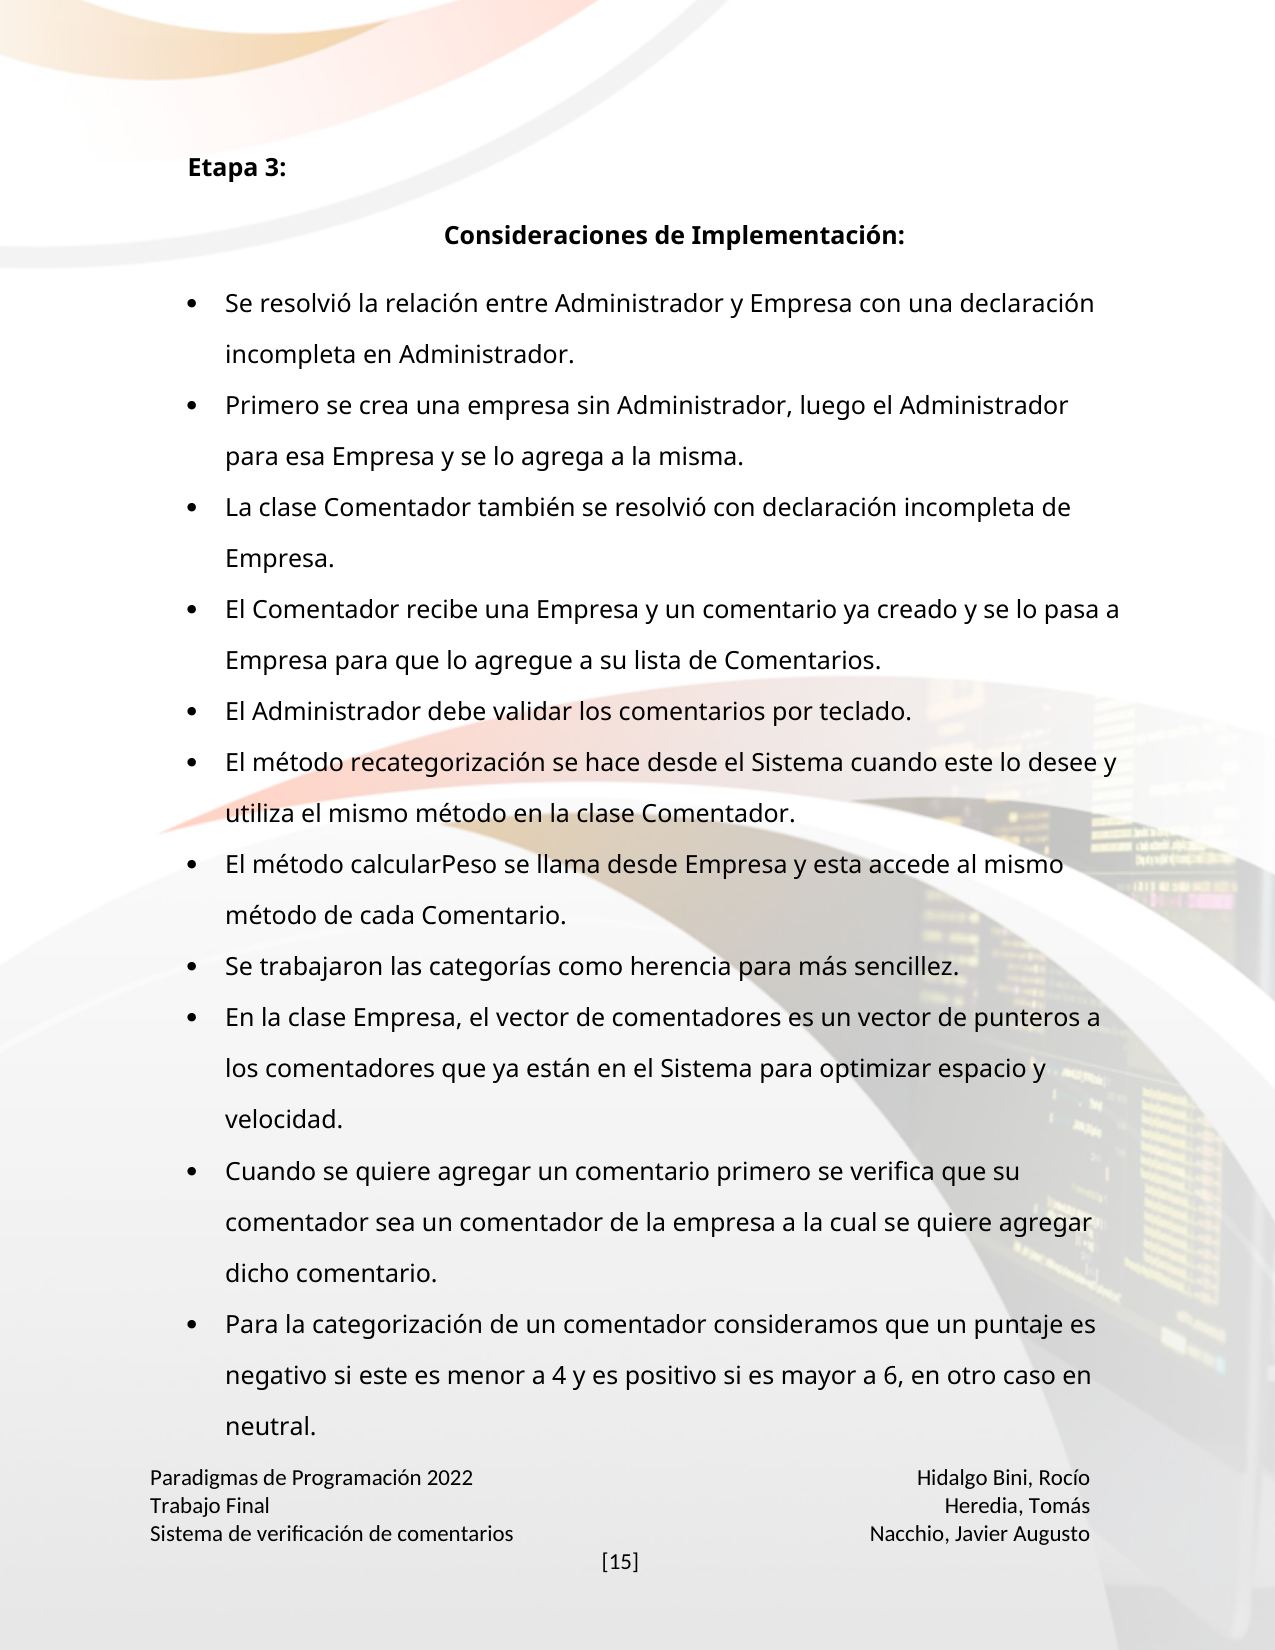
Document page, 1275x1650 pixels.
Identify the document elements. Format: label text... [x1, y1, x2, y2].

list Para la categorización de un comentador consideramos que un puntaje es negativo si este es menor a 4 y es positivo si es mayor a 6, en otro caso en neutral. [187, 1306, 1125, 1442]
list La clase Comentador también se resolvió con declaración incompleta de Empresa. [187, 489, 1125, 575]
list Primero se crea una empresa sin Administrador, luego el Administrador para esa Empresa y se lo agrega a la misma. [187, 387, 1125, 473]
text Consideraciones de Implementación: [187, 218, 1125, 252]
picture [0, 0, 1275, 1650]
list El Comentador recibe una Empresa y un comentario ya creado y se lo pasa a Empresa para que lo agregue a su lista de Comentarios. [187, 592, 1125, 677]
list El método calcularPeso se llama desde Empresa y esta accede al mismo método de cada Comentario. [187, 847, 1125, 932]
list Cuando se quiere agregar un comentario primero se verifica que su comentador sea un comentador de la empresa a la cual se quiere agregar dicho comentario. [187, 1153, 1125, 1289]
list En la clase Empresa, el vector de comentadores es un vector de punteros a los comentadores que ya están en el Sistema para optimizar espacio y velocidad. [187, 1000, 1125, 1136]
list Se trabajaron las categorías como herencia para más sencillez. [187, 949, 1125, 983]
text Etapa 3: [187, 150, 1125, 184]
list El método recategorización se hace desde el Sistema cuando este lo desee y utiliza el mismo método en la clase Comentador. [187, 745, 1125, 830]
list Se resolvió la relación entre Administrador y Empresa con una declaración incompleta en Administrador. [187, 285, 1125, 371]
list El Administrador debe validar los comentarios por teclado. [187, 694, 1125, 728]
